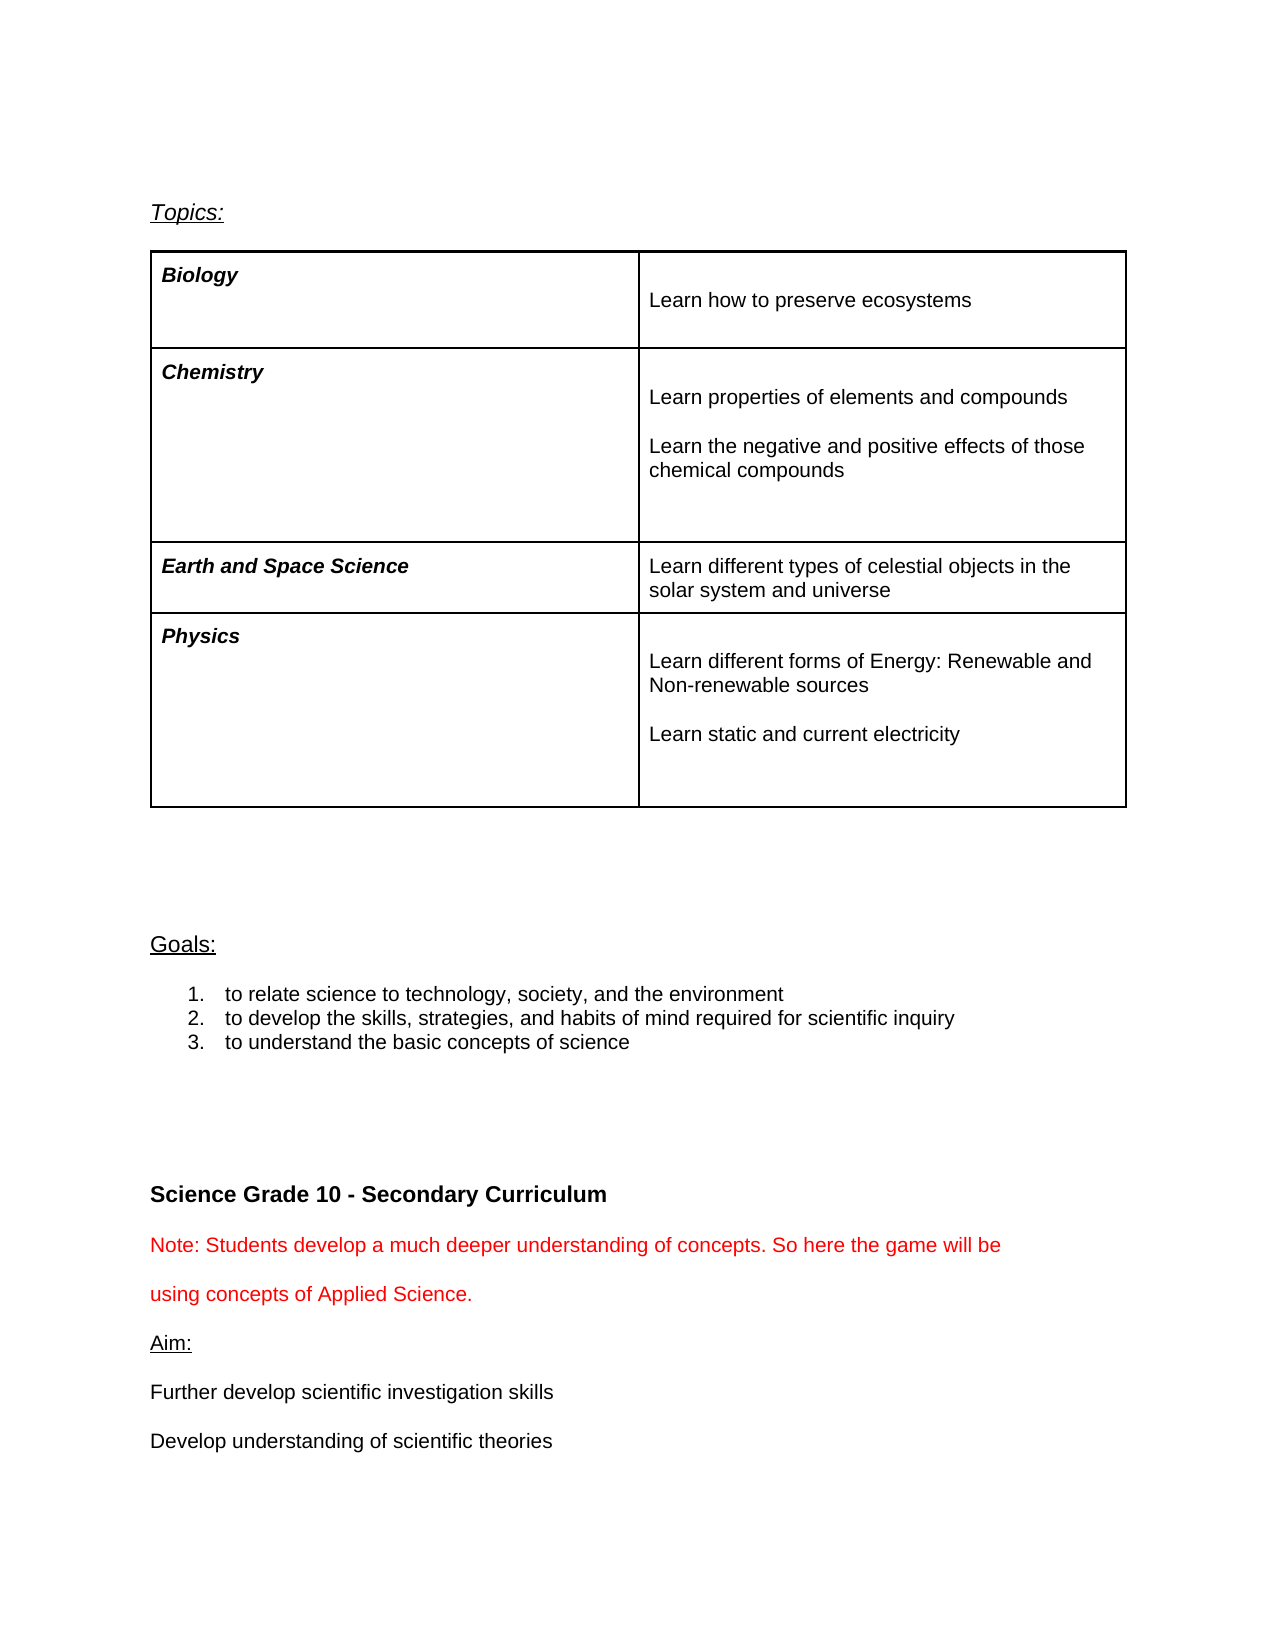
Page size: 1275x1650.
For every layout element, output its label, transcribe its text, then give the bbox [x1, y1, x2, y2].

table_cell Learn different forms of Energy: Renewable and Non-renewable sources Learn static and current electricity [640, 614, 1125, 806]
text Further develop scientific investigation skills [150, 1380, 1125, 1404]
text Develop understanding of scientific theories [150, 1429, 1125, 1453]
table_cell Learn properties of elements and compounds Learn the negative and positive effects of those chemical compounds [640, 349, 1125, 541]
list to understand the basic concepts of science [187, 1030, 1125, 1054]
text Aim: [150, 1331, 1125, 1355]
text Goals: [150, 931, 1125, 957]
text Science Grade 10 - Secondary Curriculum [150, 1181, 1125, 1208]
table_cell Chemistry [152, 349, 638, 541]
table_cell Earth and Space Science [152, 543, 638, 612]
text Topics: [150, 199, 1125, 225]
table_header Biology [152, 253, 638, 347]
list to develop the skills, strategies, and habits of mind required for scientific inquiry [187, 1006, 1125, 1030]
list to relate science to technology, society, and the environment [187, 982, 1125, 1006]
text Note: Students develop a much deeper understanding of concepts. So here the game will be [150, 1233, 1125, 1257]
text using concepts of Applied Science. [150, 1282, 1125, 1306]
table_header Learn how to preserve ecosystems [640, 253, 1125, 347]
table_cell Learn different types of celestial objects in the solar system and universe [640, 543, 1125, 612]
table_cell Physics [152, 614, 638, 806]
